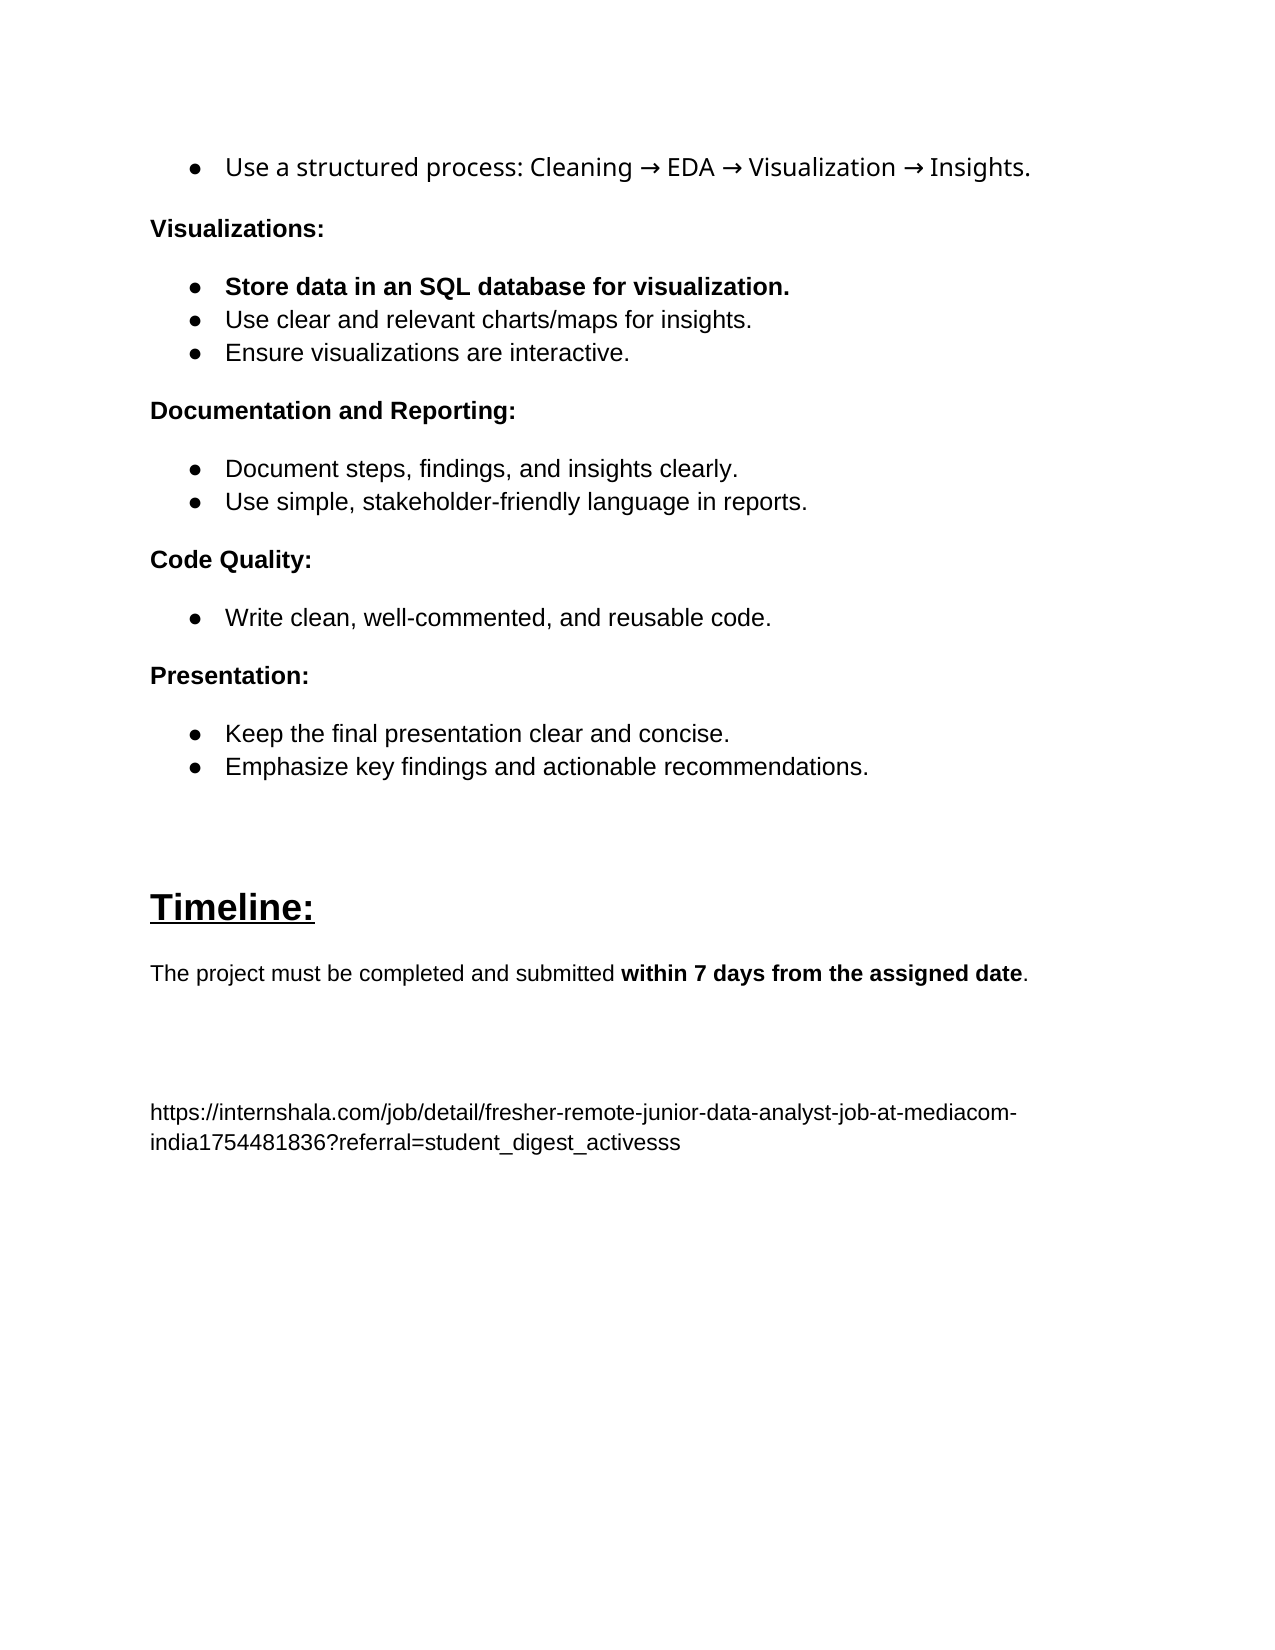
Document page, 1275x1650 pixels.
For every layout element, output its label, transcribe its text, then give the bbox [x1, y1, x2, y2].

list Emphasize key findings and actionable recommendations. [187, 752, 1125, 781]
list Keep the final presentation clear and concise. [187, 719, 1125, 748]
list Store data in an SQL database for visualization. [187, 272, 1125, 301]
text Visualizations: [150, 214, 1125, 243]
list Use simple, stakeholder-friendly language in reports. [187, 487, 1125, 516]
text Code Quality: [150, 545, 1125, 574]
list Write clean, well-commented, and reusable code. [187, 603, 1125, 632]
text https://internshala.com/job/detail/fresher-remote-junior-data-analyst-job-at-mediacom-india1754481836?referral=student_digest_activesss [150, 1099, 1125, 1155]
list Ensure visualizations are interactive. [187, 338, 1125, 367]
text Documentation and Reporting: [150, 396, 1125, 425]
text Timeline: [150, 885, 1125, 928]
text The project must be completed and submitted within 7 days from the assigned date. [150, 959, 1125, 986]
list Use a structured process: Cleaning → EDA → Visualization → Insights. [187, 150, 1125, 184]
text Presentation: [150, 661, 1125, 690]
list Use clear and relevant charts/maps for insights. [187, 305, 1125, 334]
list Document steps, findings, and insights clearly. [187, 454, 1125, 483]
